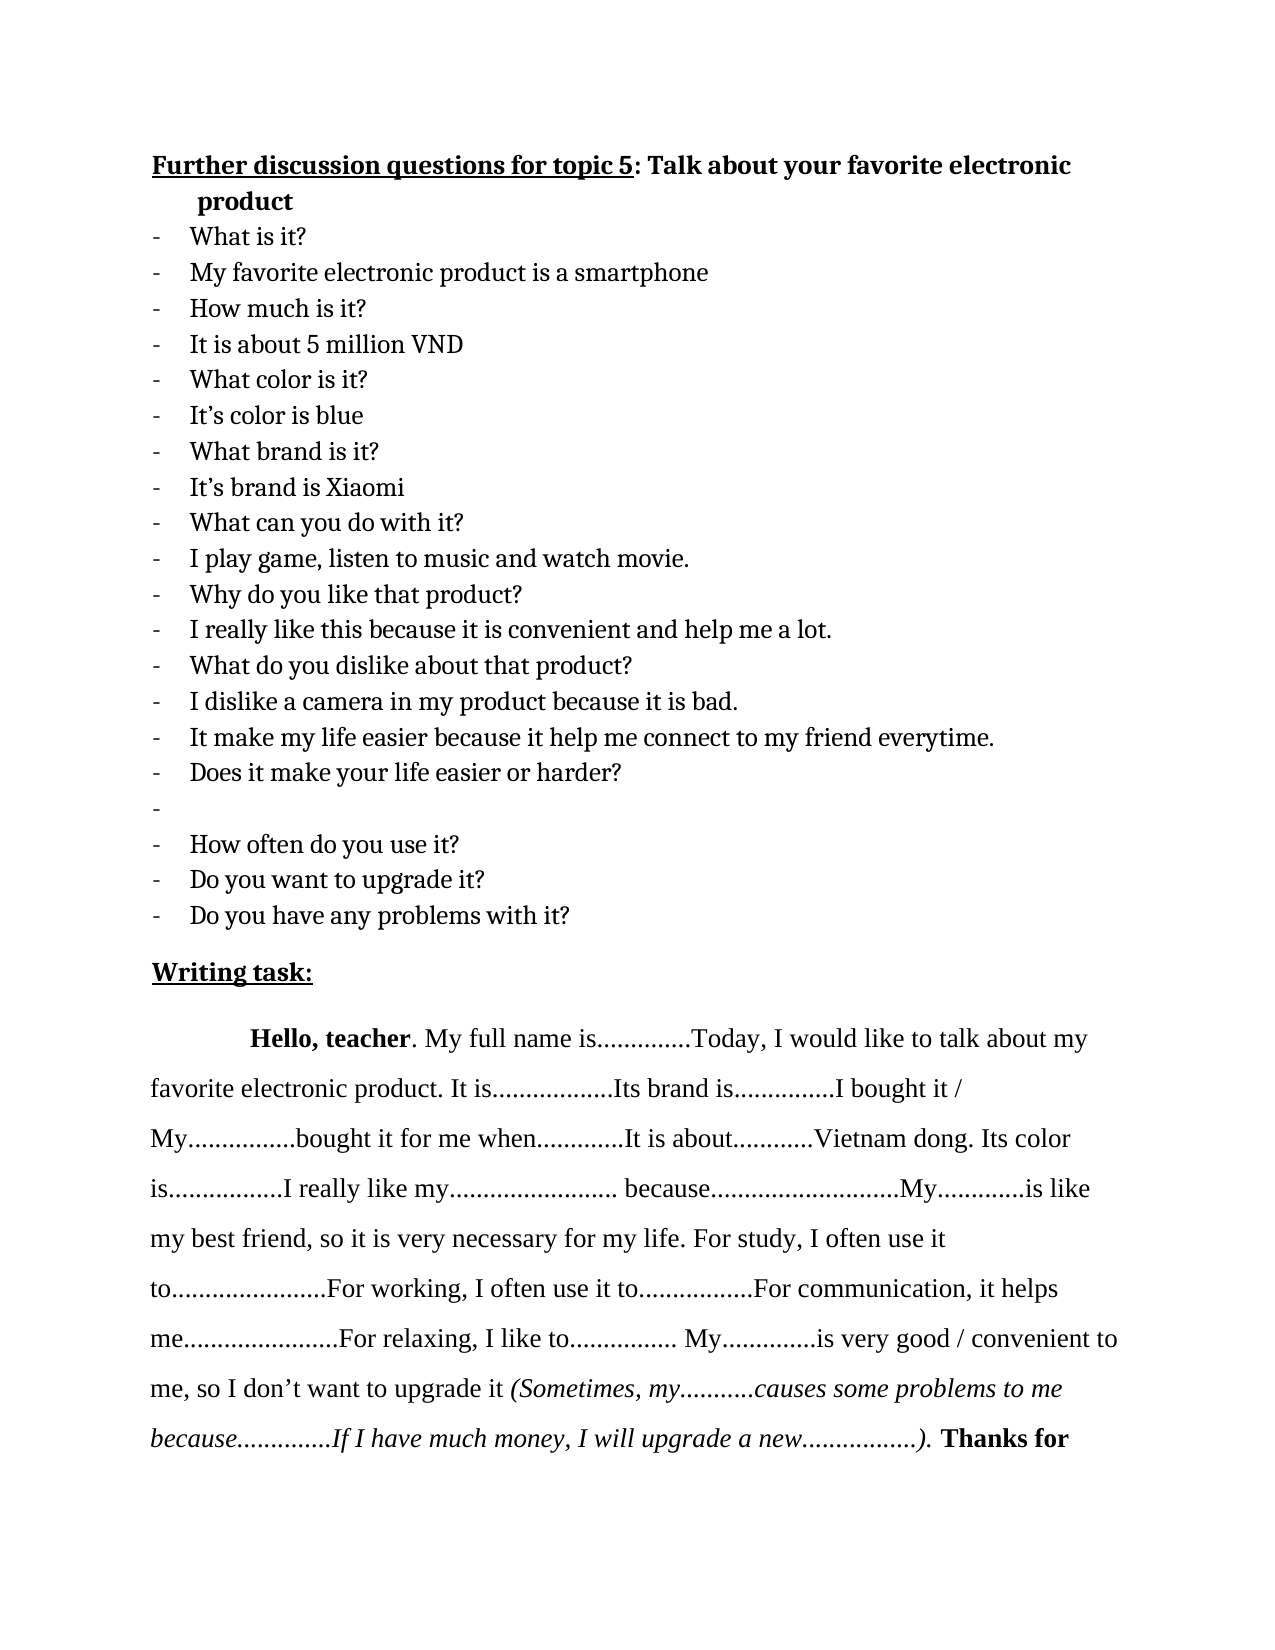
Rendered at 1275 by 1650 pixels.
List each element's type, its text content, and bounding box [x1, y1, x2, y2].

list Do you want to upgrade it? [152, 864, 1125, 896]
list Why do you like that product? [152, 579, 1125, 610]
list What do you dislike about that product? [152, 650, 1125, 681]
list My favorite electronic product is a smartphone [152, 257, 1125, 288]
list How often do you use it? [152, 829, 1125, 860]
list I dislike a camera in my product because it is bad. [152, 686, 1125, 717]
list What can you do with it? [152, 507, 1125, 538]
list It’s brand is Xiaomi [152, 472, 1125, 503]
list I really like this because it is convenient and help me a lot. [152, 614, 1125, 646]
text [150, 1003, 1125, 1453]
list I play game, listen to music and watch movie. [152, 543, 1125, 574]
list It make my life easier because it help me connect to my friend everytime. [152, 722, 1125, 753]
list What is it? [152, 221, 1125, 253]
list What brand is it? [152, 436, 1125, 467]
list Further discussion questions for topic 5: Talk about your favorite electronic product [152, 150, 1125, 217]
list How much is it? [152, 293, 1125, 324]
text Writing task: [152, 957, 1125, 988]
list Do you have any problems with it? [152, 900, 1125, 931]
list Does it make your life easier or harder? [152, 757, 1125, 788]
list What color is it? [152, 364, 1125, 396]
list It’s color is blue [152, 400, 1125, 431]
list It is about 5 million VND [152, 329, 1125, 360]
